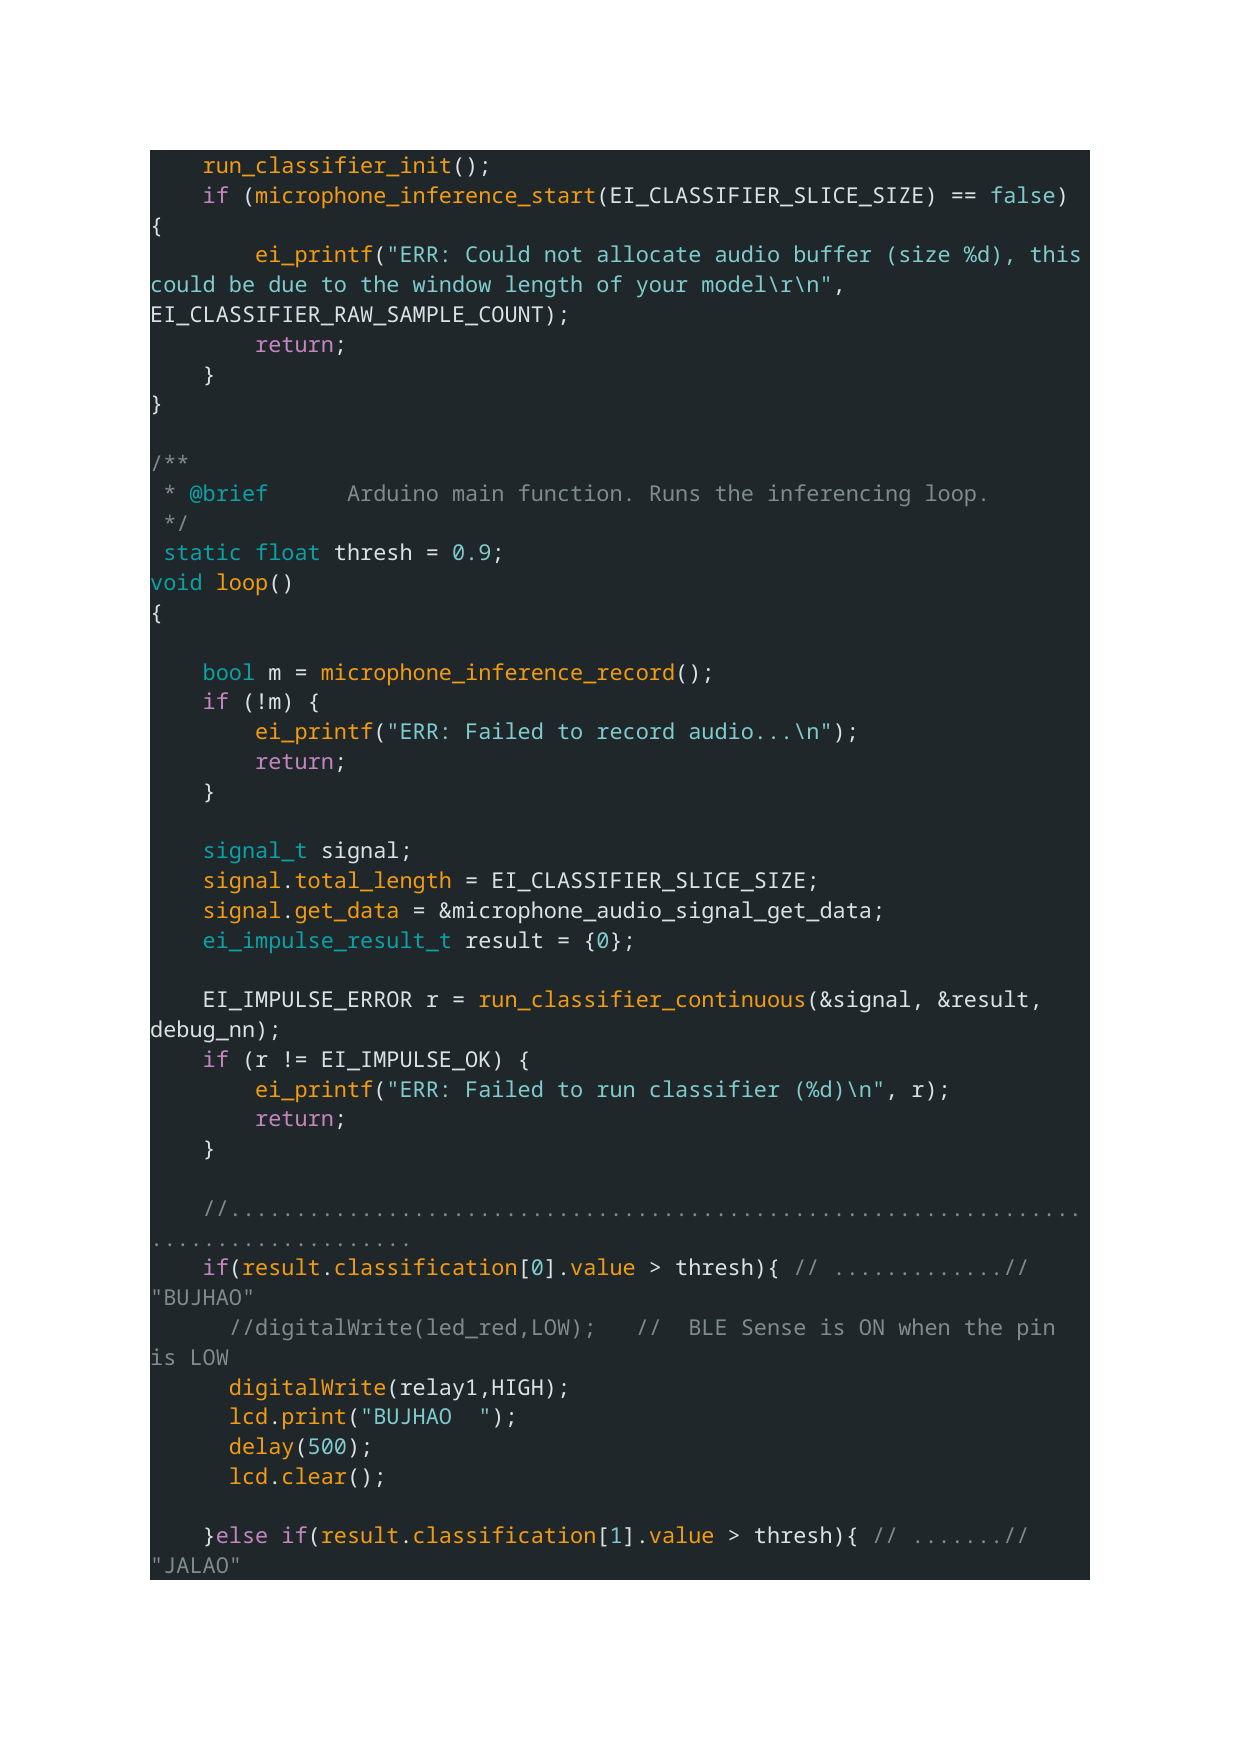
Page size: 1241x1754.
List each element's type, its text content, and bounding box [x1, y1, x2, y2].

text //..................................................................................... [150, 1193, 1090, 1252]
text } [150, 776, 1090, 805]
text signal.total_length = EI_CLASSIFIER_SLICE_SIZE; [150, 865, 1090, 895]
text digitalWrite(relay1,HIGH); [150, 1371, 1090, 1401]
text } [150, 1133, 1090, 1163]
text bool m = microphone_inference_record(); [150, 656, 1090, 686]
text return; [150, 1103, 1090, 1133]
text { [150, 597, 1090, 627]
text } [150, 358, 1090, 388]
text ei_impulse_result_t result = {0}; [150, 924, 1090, 954]
text return; [150, 329, 1090, 358]
text EI_IMPULSE_ERROR r = run_classifier_continuous(&signal, &result, debug_nn); [150, 984, 1090, 1044]
text void loop() [150, 567, 1090, 597]
text signal.get_data = &microphone_audio_signal_get_data; [150, 895, 1090, 924]
text run_classifier_init(); [150, 150, 1090, 180]
text ei_printf("ERR: Failed to run classifier (%d)\n", r); [150, 1073, 1090, 1103]
text lcd.clear(); [150, 1461, 1090, 1491]
text ei_printf("ERR: Could not allocate audio buffer (size %d), this could be due to the window length of your model\r\n", EI_CLASSIFIER_RAW_SAMPLE_COUNT); [150, 239, 1090, 329]
text if(result.classification[0].value > thresh){ // .............// "BUJHAO" [150, 1252, 1090, 1312]
text static float thresh = 0.9; [150, 537, 1090, 567]
text /** [150, 448, 1090, 478]
text } [150, 388, 1090, 418]
text */ [150, 507, 1090, 537]
text return; [150, 746, 1090, 776]
text if (!m) { [150, 686, 1090, 716]
text * @brief Arduino main function. Runs the inferencing loop. [150, 478, 1090, 507]
text if (microphone_inference_start(EI_CLASSIFIER_SLICE_SIZE) == false) { [150, 180, 1090, 239]
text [150, 1312, 1090, 1371]
text }else if(result.classification[1].value > thresh){ // .......// "JALAO" [150, 1520, 1090, 1580]
text if (r != EI_IMPULSE_OK) { [150, 1044, 1090, 1073]
text lcd.print("BUJHAO "); [150, 1401, 1090, 1431]
text delay(500); [150, 1431, 1090, 1461]
text signal_t signal; [150, 835, 1090, 865]
text ei_printf("ERR: Failed to record audio...\n"); [150, 716, 1090, 746]
